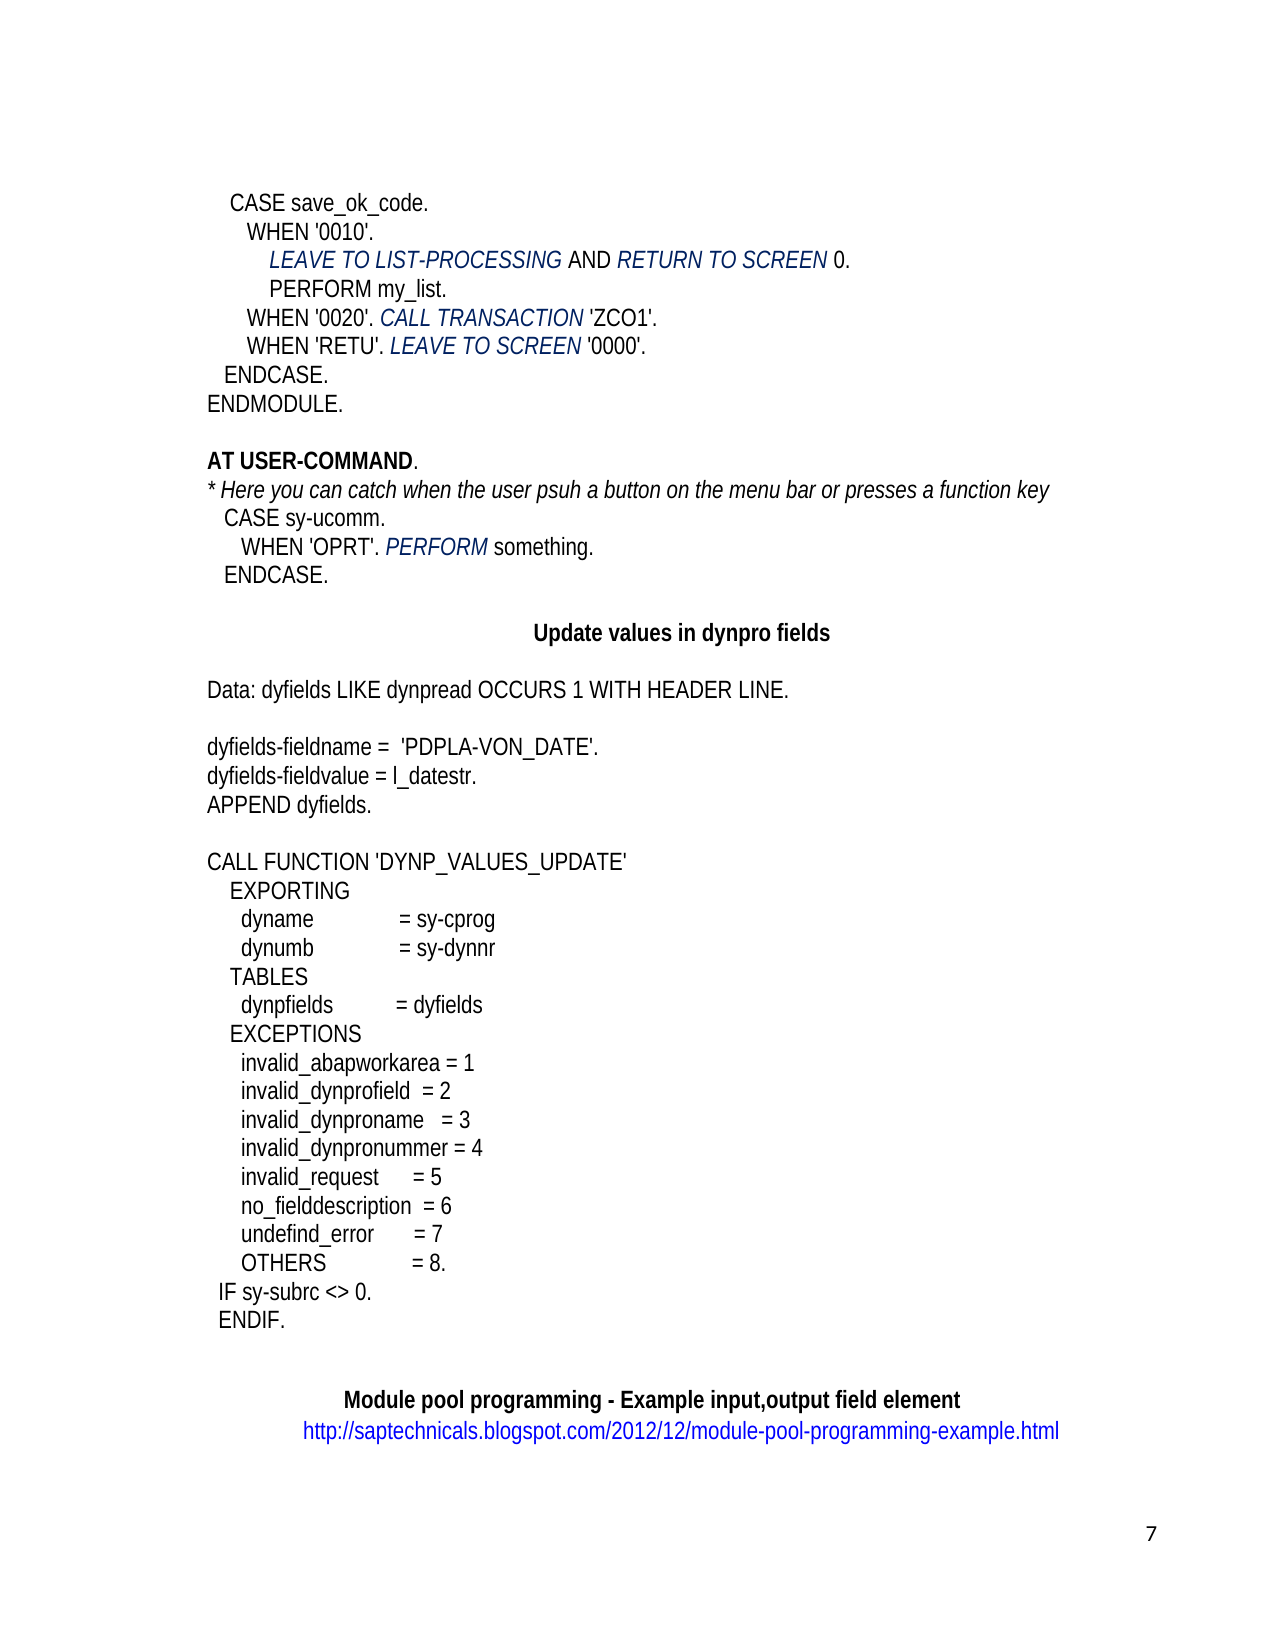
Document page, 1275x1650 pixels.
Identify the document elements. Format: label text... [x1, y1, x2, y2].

text WHEN 'OPRT'. PERFORM something. [148, 532, 1157, 561]
text dyfields-fieldname = 'PDPLA-VON_DATE'. [148, 732, 1157, 761]
text invalid_dynproname = 3 [148, 1105, 1157, 1133]
text ENDIF. [148, 1305, 1157, 1334]
text dyfields-fieldvalue = l_datestr. [148, 761, 1157, 790]
text invalid_request = 5 [148, 1162, 1157, 1191]
text ENDMODULE. [148, 389, 1157, 417]
text dynpfields = dyfields [148, 990, 1157, 1019]
text IF sy-subrc <> 0. [148, 1277, 1157, 1305]
text OTHERS = 8. [148, 1248, 1157, 1277]
text EXCEPTIONS [148, 1019, 1157, 1047]
text WHEN '0010'. [148, 217, 1157, 245]
text no_fielddescription = 6 [148, 1191, 1157, 1219]
text ENDCASE. [148, 561, 1157, 589]
text invalid_dynprofield = 2 [148, 1076, 1157, 1105]
text WHEN 'RETU'. LEAVE TO SCREEN '0000'. [148, 331, 1157, 360]
text dynumb = sy-dynnr [148, 933, 1157, 962]
text WHEN '0020'. CALL TRANSACTION 'ZCO1'. [148, 303, 1157, 331]
text ENDCASE. [148, 360, 1157, 389]
text invalid_abapworkarea = 1 [148, 1047, 1157, 1076]
text CASE save_ok_code. [148, 188, 1157, 217]
subtitle http://saptechnicals.blogspot.com/2012/12/module-pool-programming-example.html [148, 1416, 1157, 1445]
text AT USER-COMMAND. [148, 446, 1157, 474]
text invalid_dynpronummer = 4 [148, 1133, 1157, 1162]
text Data: dyfields LIKE dynpread OCCURS 1 WITH HEADER LINE. [148, 675, 1157, 704]
text LEAVE TO LIST-PROCESSING AND RETURN TO SCREEN 0. [148, 245, 1157, 274]
text CASE sy-ucomm. [148, 503, 1157, 532]
text APPEND dyfields. [148, 790, 1157, 818]
text CALL FUNCTION 'DYNP_VALUES_UPDATE' [148, 847, 1157, 876]
text TABLES [148, 962, 1157, 990]
subtitle Update values in dynpro fields [148, 618, 1157, 646]
text dyname = sy-cprog [148, 904, 1157, 933]
text EXPORTING [148, 876, 1157, 904]
text undefind_error = 7 [148, 1219, 1157, 1248]
subtitle Module pool programming - Example input,output field element [148, 1385, 1157, 1414]
text PERFORM my_list. [148, 274, 1157, 303]
text * Here you can catch when the user psuh a button on the menu bar or presses a function key [148, 474, 1157, 503]
